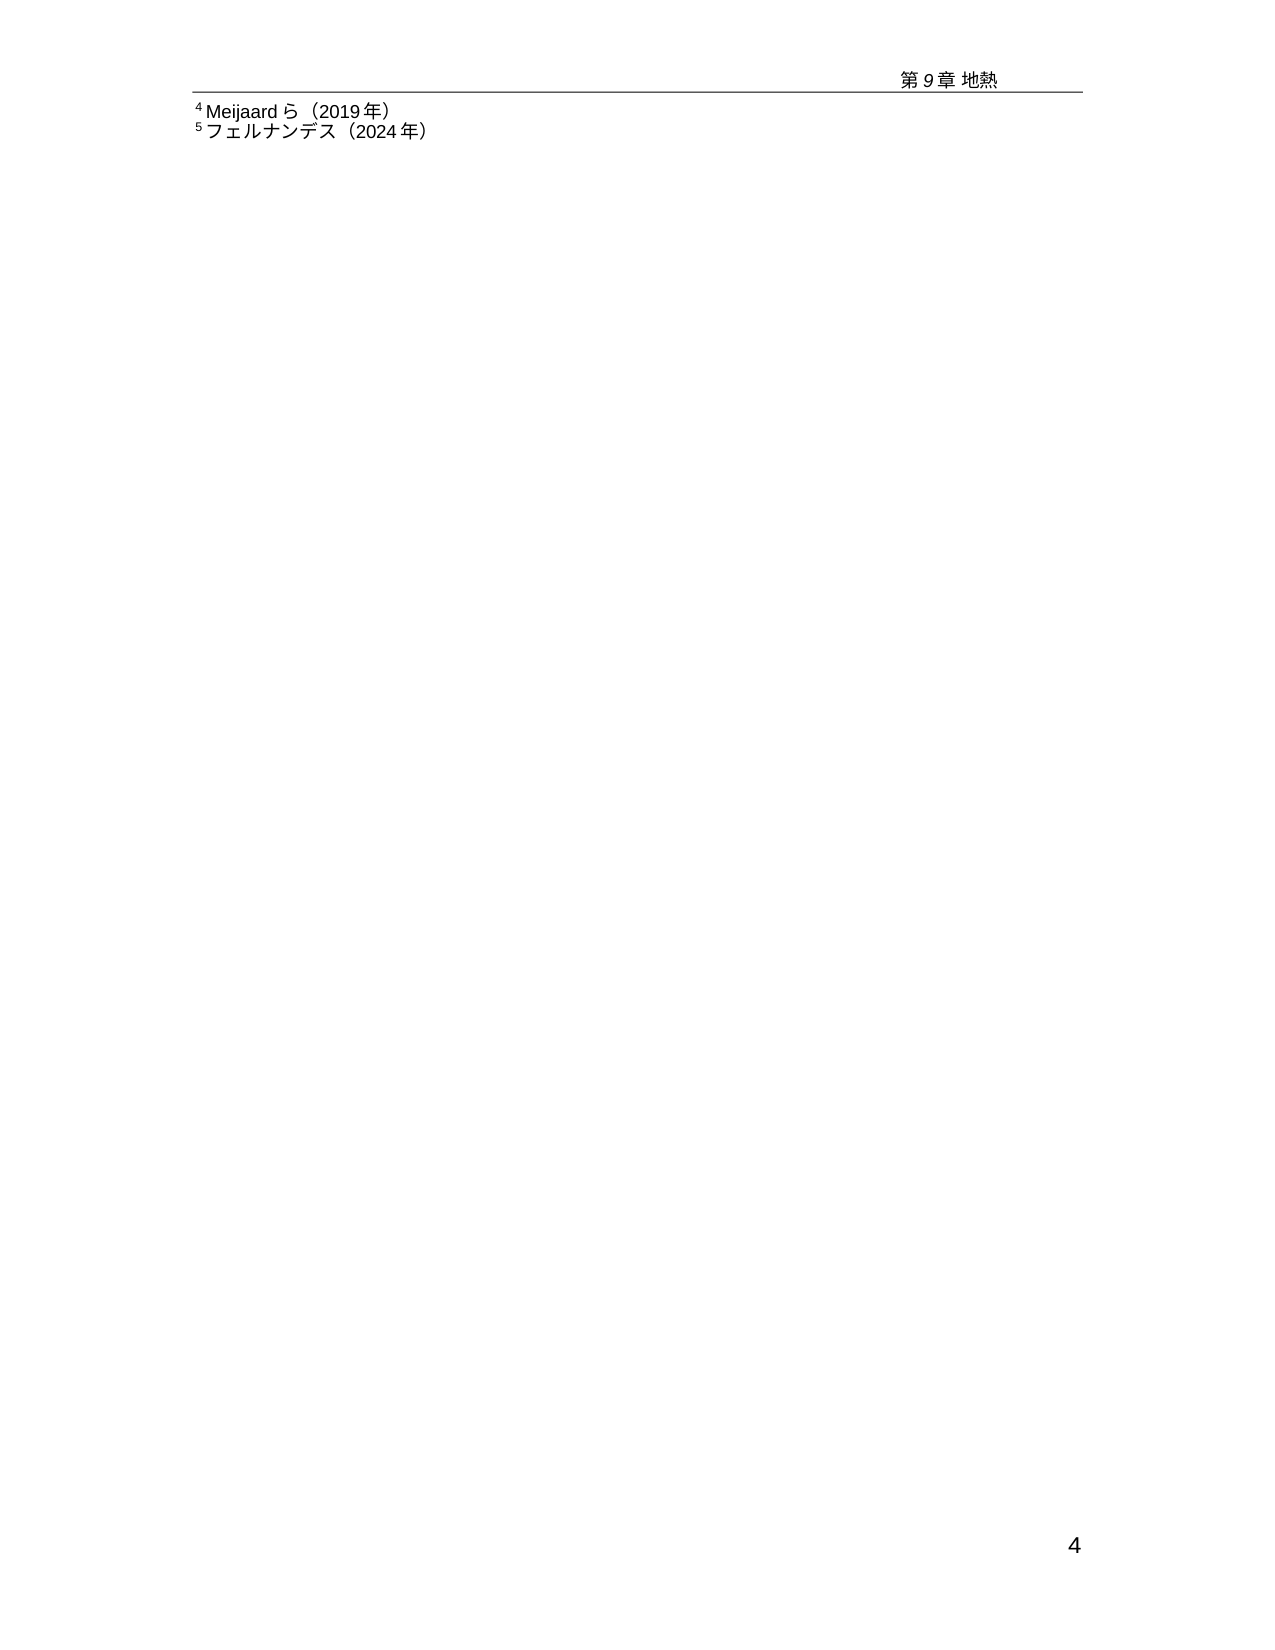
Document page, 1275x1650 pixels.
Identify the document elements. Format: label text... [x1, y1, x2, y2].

text 4 Meijaardら（2019年） [195, 102, 1162, 122]
text 5 フェルナンデス（2024年） [195, 122, 1162, 143]
